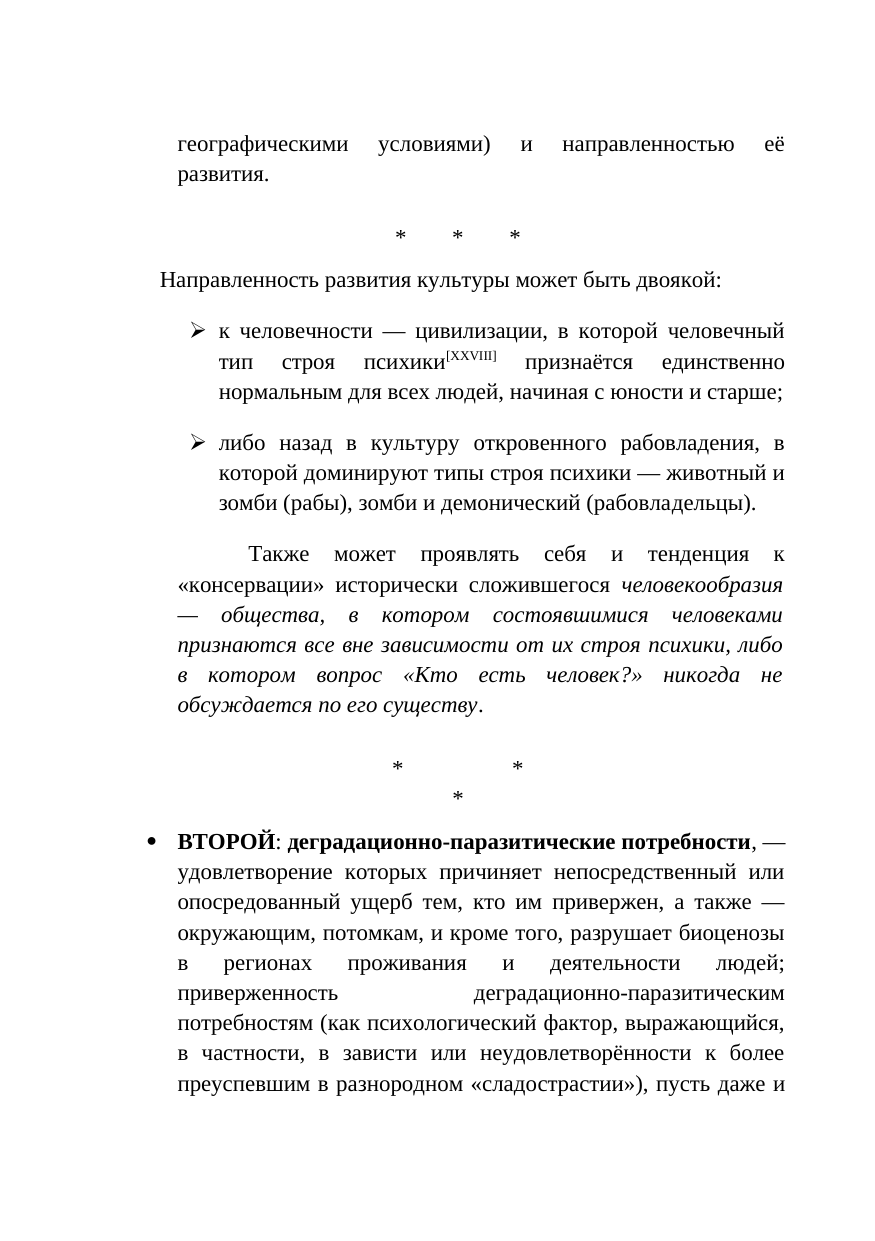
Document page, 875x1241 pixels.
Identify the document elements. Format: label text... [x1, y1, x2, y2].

list Также может проявлять себя и тенденция к «консервации» исторически сложившегося человекообразия — общества, в котором состоявшимися человеками признаются все вне зависимости от их строя психики, либо в котором вопрос «Кто есть человек?» никогда не обсуждается по его существу. [177, 540, 785, 718]
text Направленность развития культуры может быть двоякой: [130, 266, 785, 293]
list либо назад в культуру откровенного рабовладения, в которой доминируют типы строя психики — животный и зомби (рабы), зомби и демонический (рабовладельцы). [189, 429, 785, 516]
list к человечности — цивилизации, в которой человечный тип строя психики[XXVIII] признаётся единственно нормальным для всех людей, начиная с юности и старше; [189, 317, 785, 404]
text * * * [130, 755, 785, 812]
text * * * [130, 224, 785, 250]
